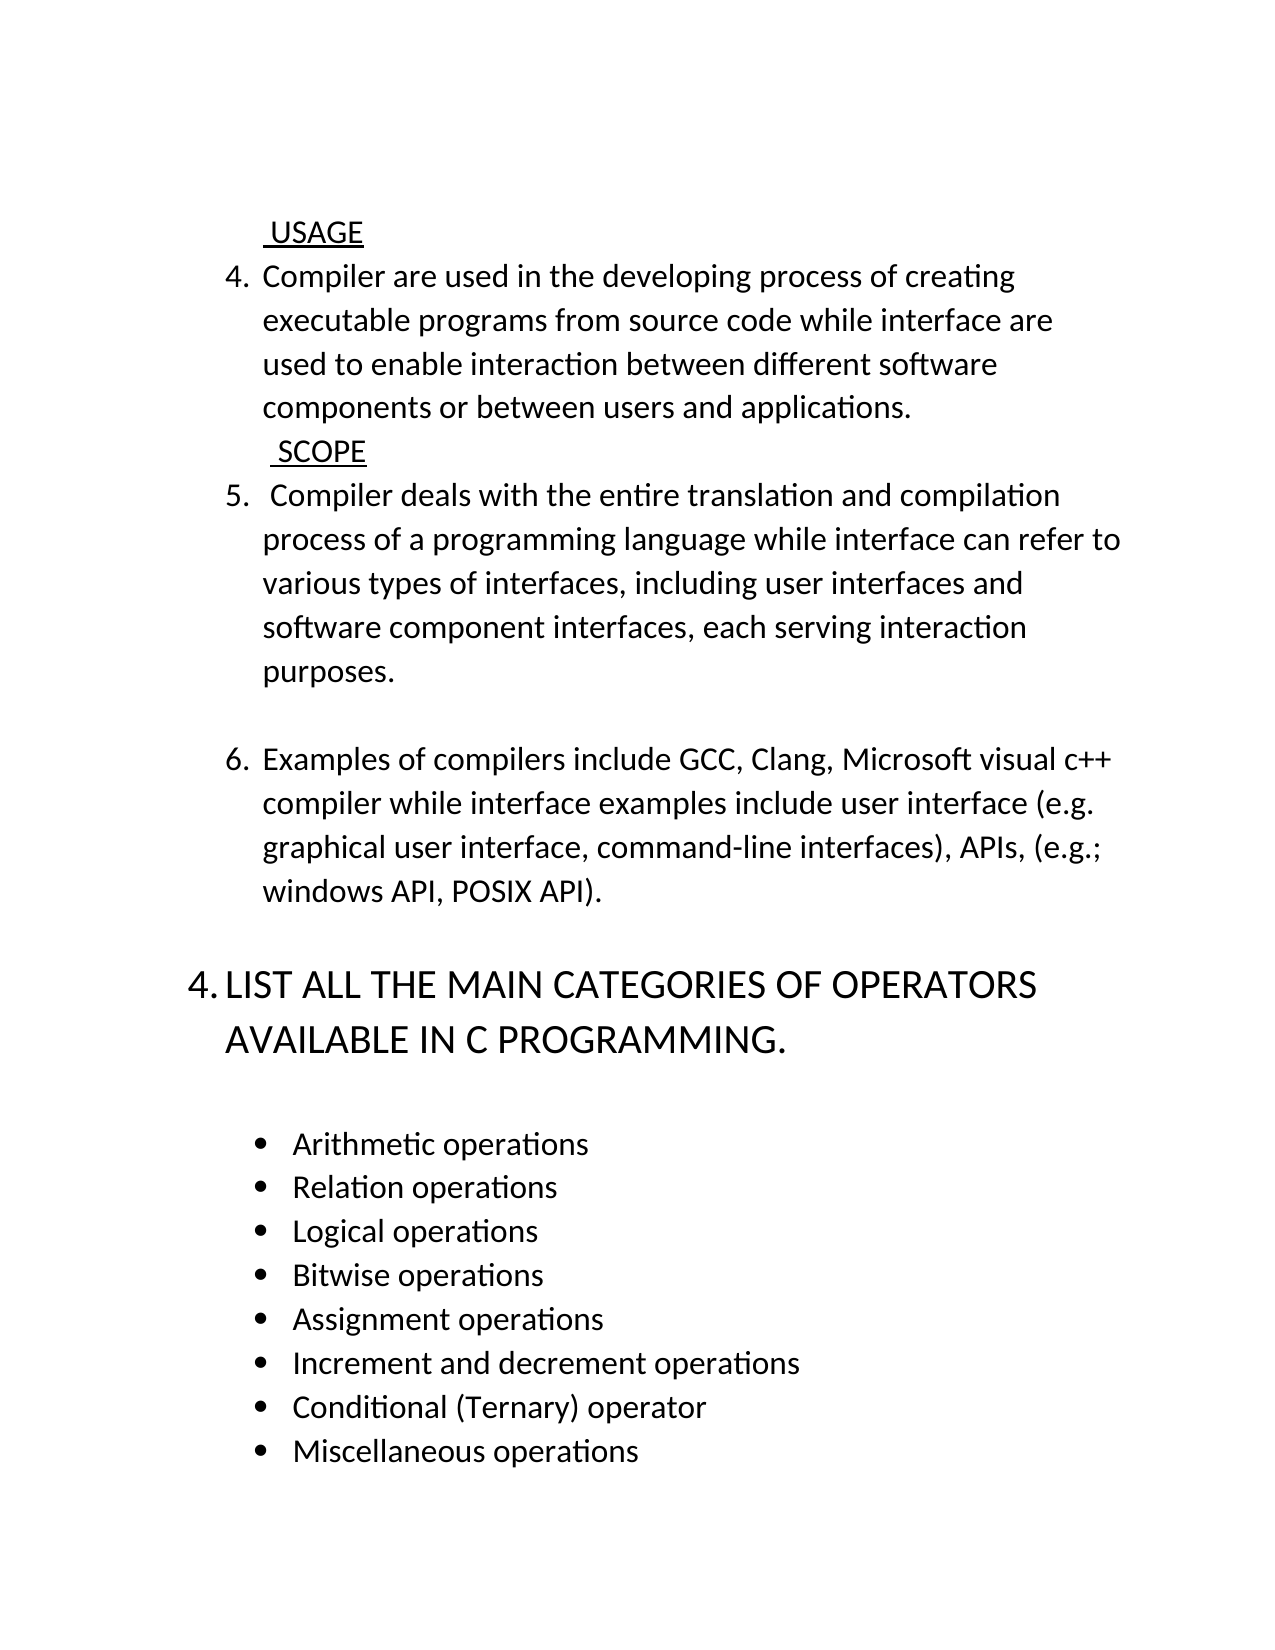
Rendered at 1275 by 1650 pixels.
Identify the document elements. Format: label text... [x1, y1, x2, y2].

list SCOPE [225, 430, 1125, 471]
list Conditional (Ternary) operator [255, 1386, 1125, 1427]
list Assignment operations [255, 1298, 1125, 1339]
list Examples of compilers include GCC, Clang, Microsoft visual c++ compiler while interface examples include user interface (e.g. graphical user interface, command-line interfaces), APIs, (e.g.; windows API, POSIX API). [225, 738, 1125, 911]
list Compiler are used in the developing process of creating executable programs from source code while interface are used to enable interaction between different software components or between users and applications. [225, 254, 1125, 427]
list Increment and decrement operations [255, 1342, 1125, 1383]
list USAGE [225, 211, 1125, 251]
list LIST ALL THE MAIN CATEGORIES OF OPERATORS AVAILABLE IN C PROGRAMMING. [187, 958, 1125, 1064]
list Logical operations [255, 1211, 1125, 1251]
list Arithmetic operations [255, 1123, 1125, 1163]
list Compiler deals with the entire translation and compilation process of a programming language while interface can refer to various types of interfaces, including user interfaces and software component interfaces, each serving interaction purposes. [225, 474, 1125, 691]
list Relation operations [255, 1167, 1125, 1207]
list Miscellaneous operations [255, 1430, 1125, 1471]
list Bitwise operations [255, 1254, 1125, 1295]
